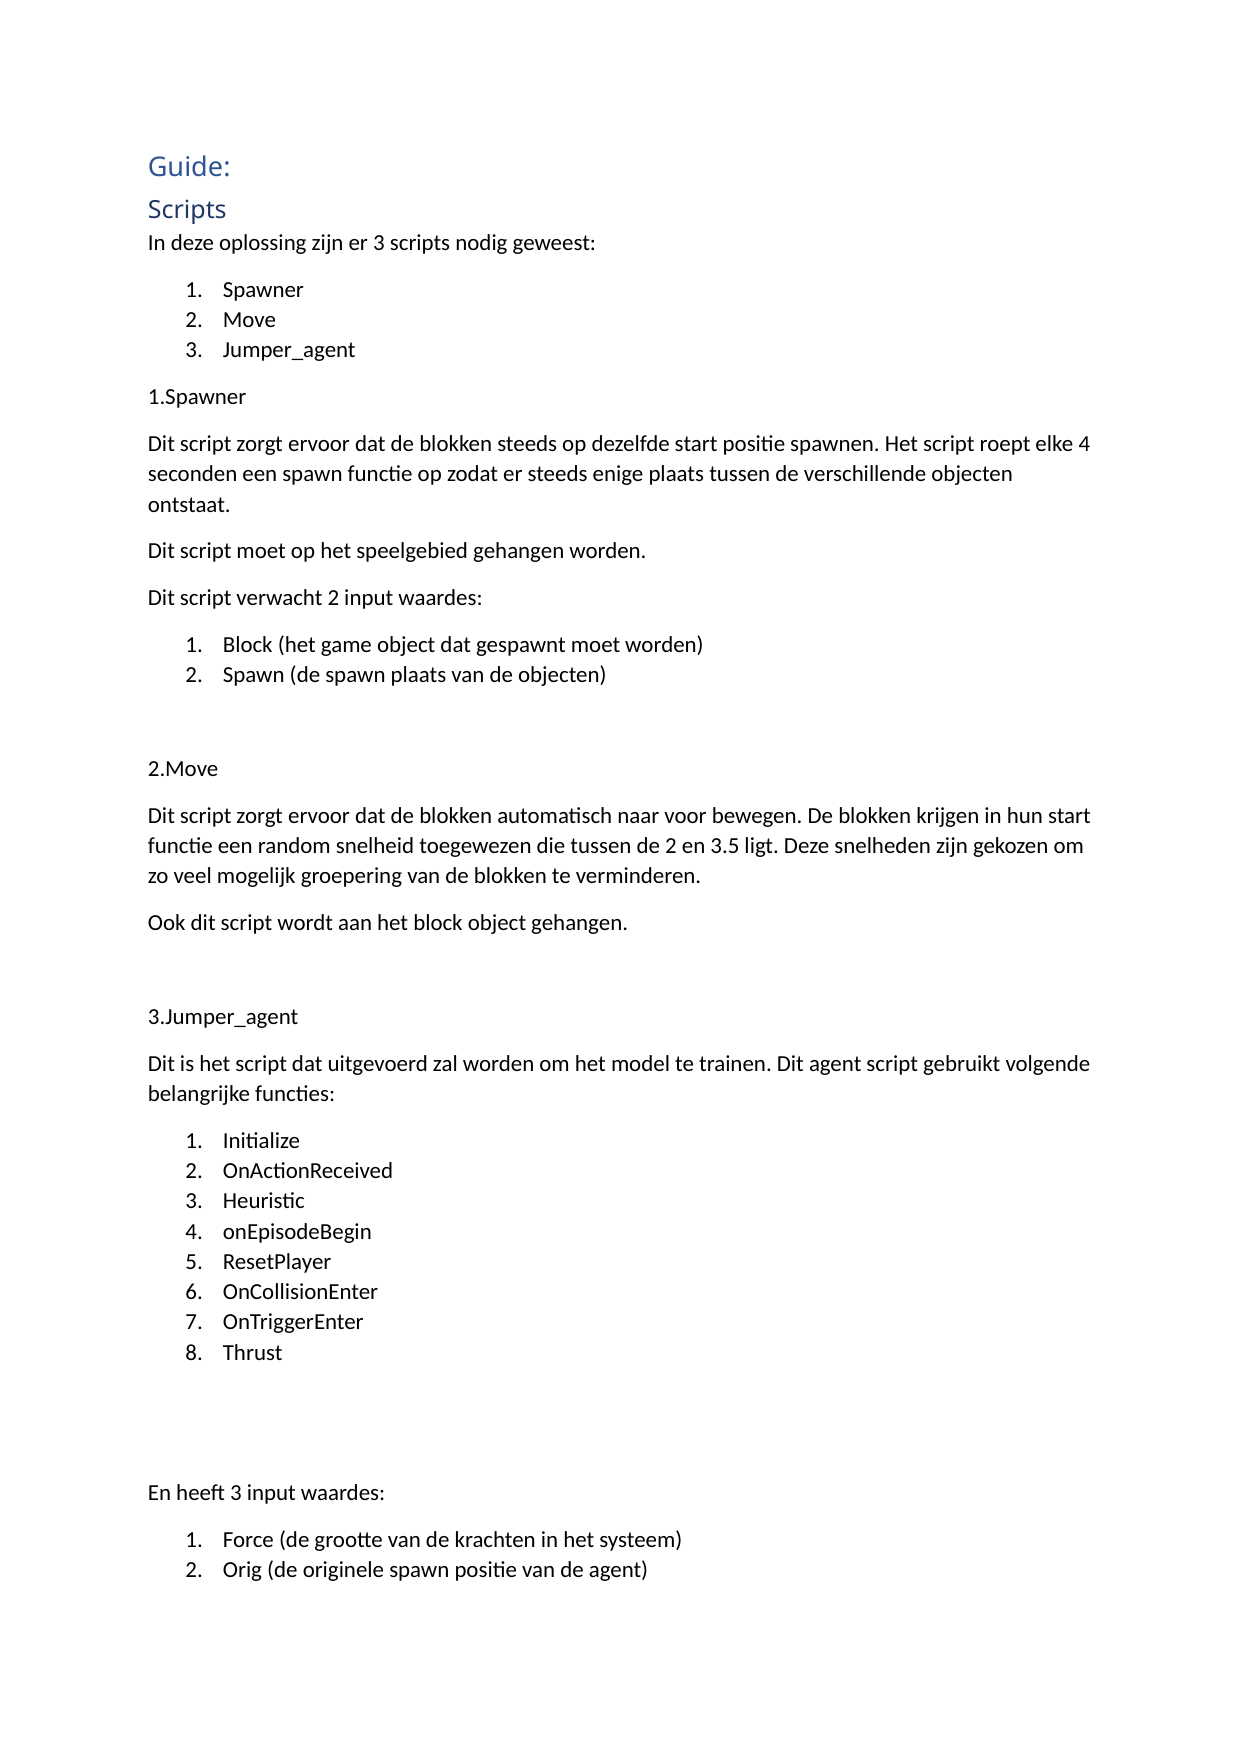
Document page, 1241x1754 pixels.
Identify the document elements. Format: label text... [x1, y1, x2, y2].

list Spawner [185, 275, 1093, 303]
list OnCollisionEnter [185, 1277, 1093, 1305]
list Force (de grootte van de krachten in het systeem) [185, 1525, 1093, 1553]
list Initialize [185, 1126, 1093, 1154]
text 3.Jumper_agent [148, 1002, 1093, 1030]
text En heeft 3 input waardes: [148, 1478, 1093, 1506]
text 1.Spawner [148, 382, 1093, 411]
text Dit script zorgt ervoor dat de blokken steeds op dezelfde start positie spawnen. Het script roept elke 4 seconden een spawn functie op zodat er steeds enige plaats tussen de verschillende objecten ontstaat. [148, 429, 1093, 518]
list Orig (de originele spawn positie van de agent) [185, 1555, 1093, 1583]
subtitle Guide: [148, 148, 1093, 184]
list Move [185, 305, 1093, 333]
list Heuristic [185, 1187, 1093, 1215]
list OnTriggerEnter [185, 1307, 1093, 1336]
list Block (het game object dat gespawnt moet worden) [185, 630, 1093, 658]
list ResetPlayer [185, 1247, 1093, 1275]
text Dit script zorgt ervoor dat de blokken automatisch naar voor bewegen. De blokken krijgen in hun start functie een random snelheid toegewezen die tussen de 2 en 3.5 ligt. Deze snelheden zijn gekozen om zo veel mogelijk groepering van de blokken te verminderen. [148, 801, 1093, 890]
text 2.Move [148, 754, 1093, 782]
text Dit script moet op het speelgebied gehangen worden. [148, 537, 1093, 565]
list Jumper_agent [185, 336, 1093, 364]
text Ook dit script wordt aan het block object gehangen. [148, 908, 1093, 937]
list Thrust [185, 1338, 1093, 1366]
list OnActionReceived [185, 1156, 1093, 1184]
list onEpisodeBegin [185, 1217, 1093, 1245]
subtitle Scripts [148, 192, 1093, 226]
text In deze oplossing zijn er 3 scripts nodig geweest: [148, 228, 1093, 256]
list Spawn (de spawn plaats van de objecten) [185, 661, 1093, 689]
text Dit script verwacht 2 input waardes: [148, 583, 1093, 612]
text Dit is het script dat uitgevoerd zal worden om het model te trainen. Dit agent script gebruikt volgende belangrijke functies: [148, 1049, 1093, 1107]
